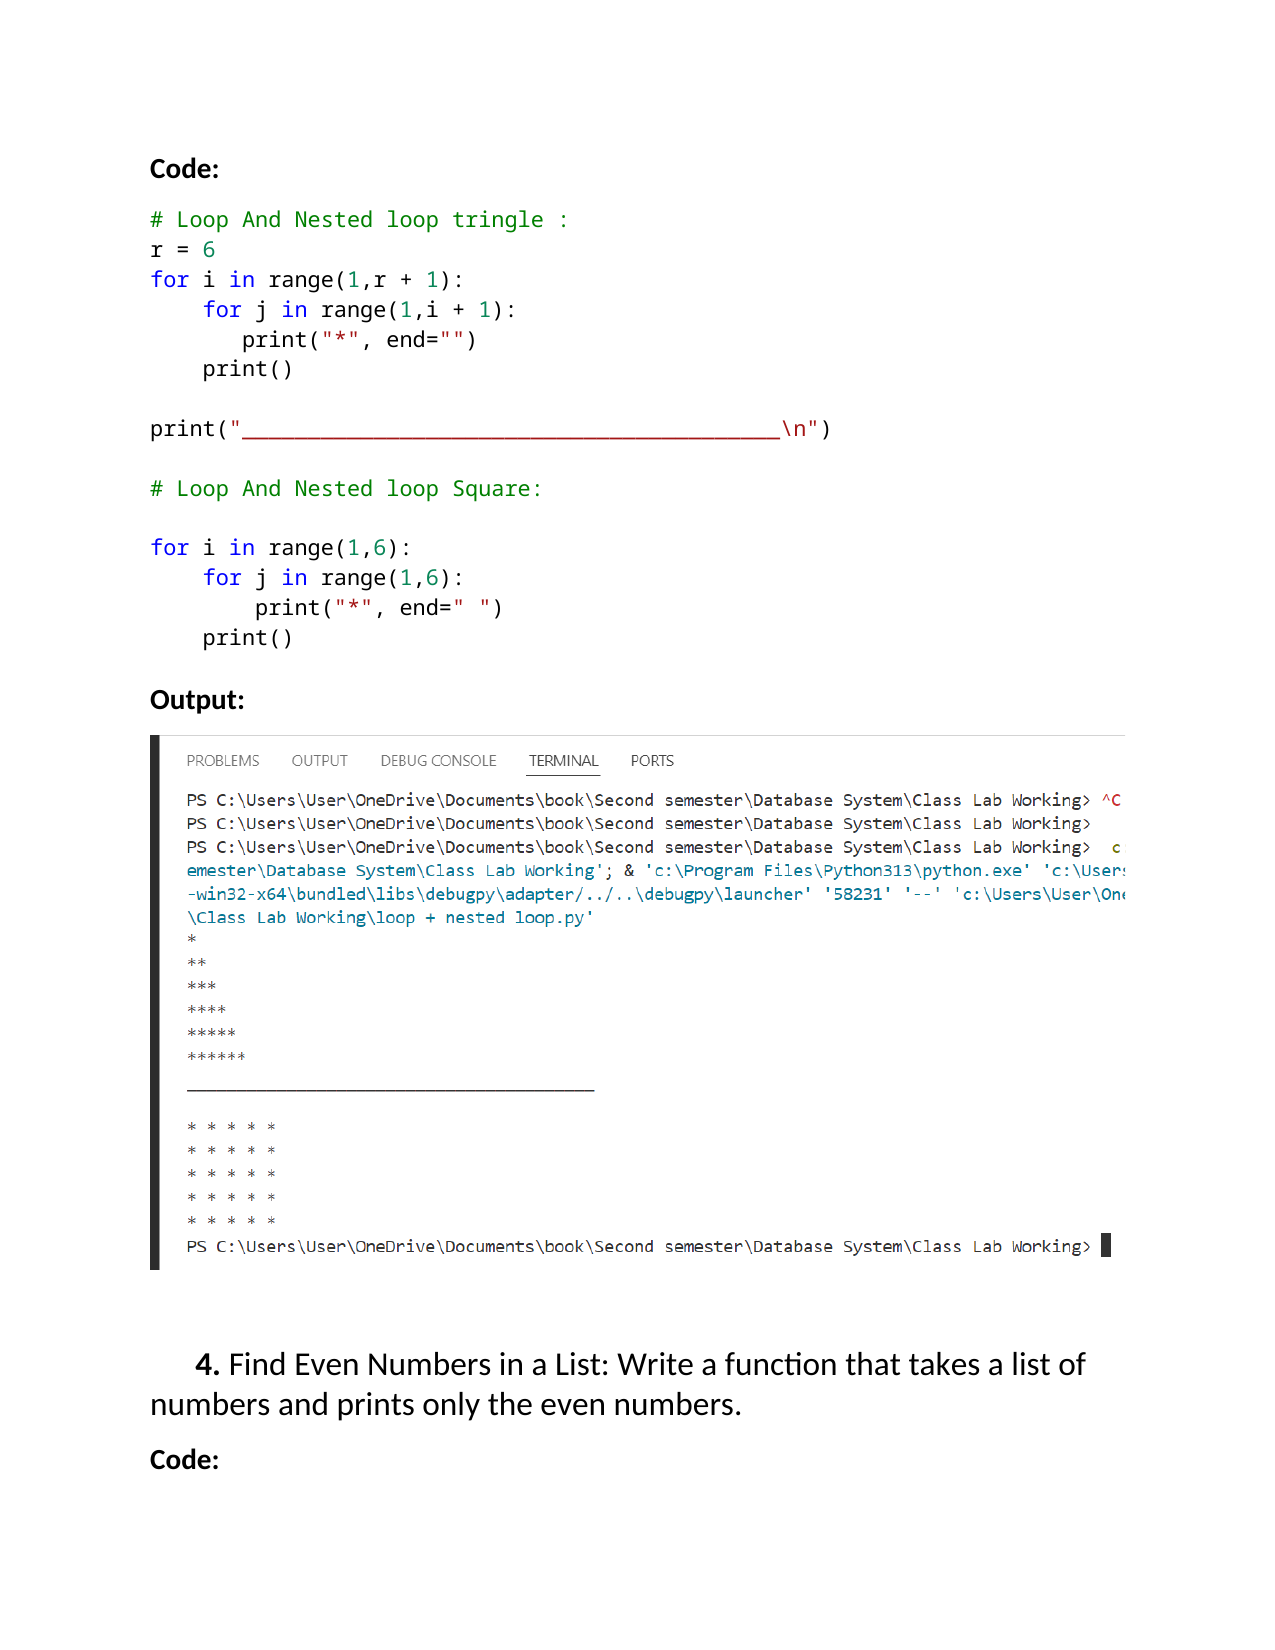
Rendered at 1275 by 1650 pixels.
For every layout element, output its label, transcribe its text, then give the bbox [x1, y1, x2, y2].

text for i in range(1,6): [150, 532, 1125, 562]
text 4. Find Even Numbers in a List: Write a function that takes a list of numbers and prints only the even numbers. [150, 1343, 1125, 1424]
text print() [150, 353, 1125, 383]
text Code: [150, 1441, 1125, 1476]
text r = 6 [150, 234, 1125, 264]
text for j in range(1,6): [150, 562, 1125, 592]
text for j in range(1,i + 1): [150, 294, 1125, 323]
text print("_________________________________________\n") [150, 413, 1125, 443]
text print("*", end=" ") [150, 592, 1125, 621]
text # Loop And Nested loop Square: [150, 472, 1125, 502]
text # Loop And Nested loop tringle : [150, 204, 1125, 234]
text for i in range(1,r + 1): [150, 264, 1125, 294]
text Output: [150, 681, 1125, 717]
text print("*", end="") [150, 323, 1125, 353]
picture [150, 735, 1125, 1270]
text print() [150, 621, 1125, 651]
text Code: [150, 150, 1125, 186]
